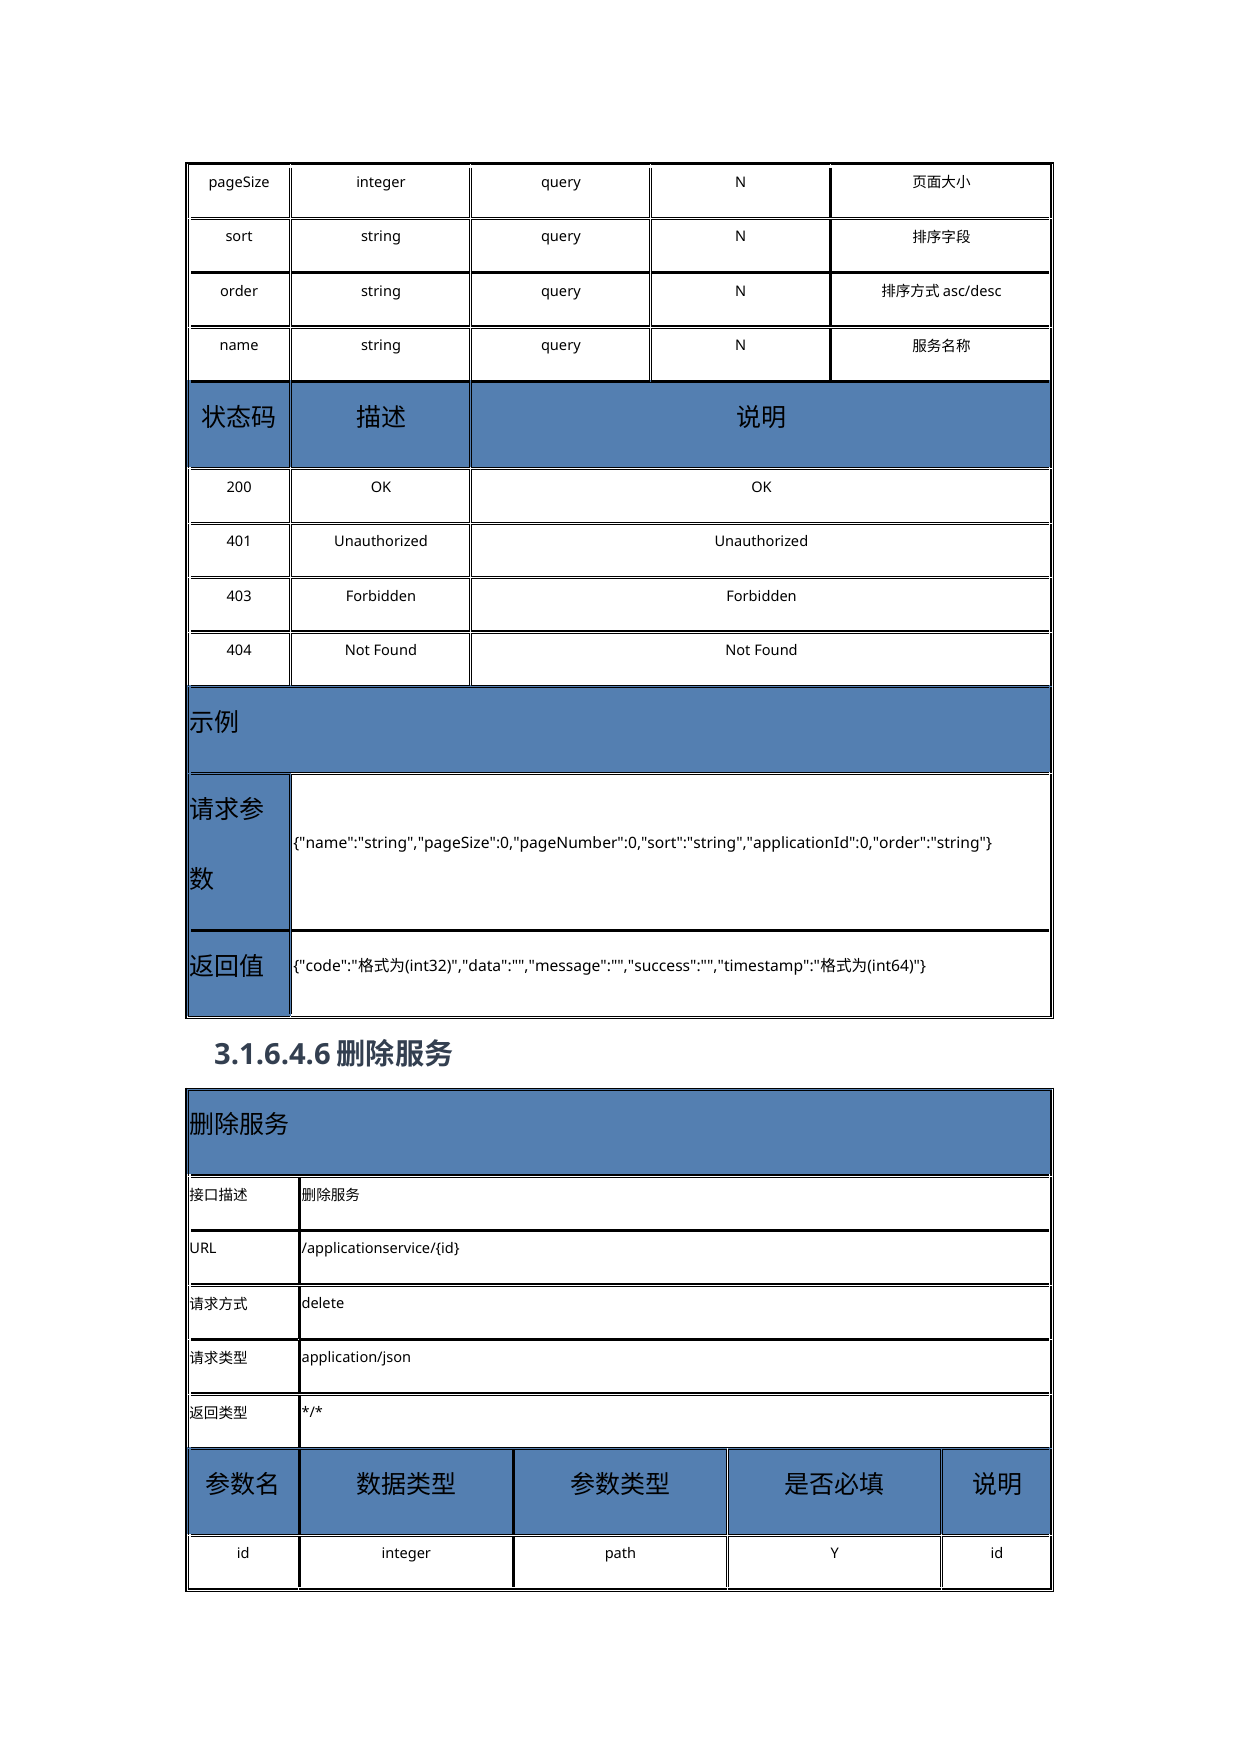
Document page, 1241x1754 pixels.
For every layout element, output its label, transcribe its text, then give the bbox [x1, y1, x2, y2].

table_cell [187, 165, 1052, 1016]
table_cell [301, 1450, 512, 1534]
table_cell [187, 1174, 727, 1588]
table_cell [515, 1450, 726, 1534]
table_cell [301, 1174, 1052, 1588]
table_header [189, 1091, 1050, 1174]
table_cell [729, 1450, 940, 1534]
subtitle 3.1.6.4.6删除服务 [67, 1019, 1053, 1084]
